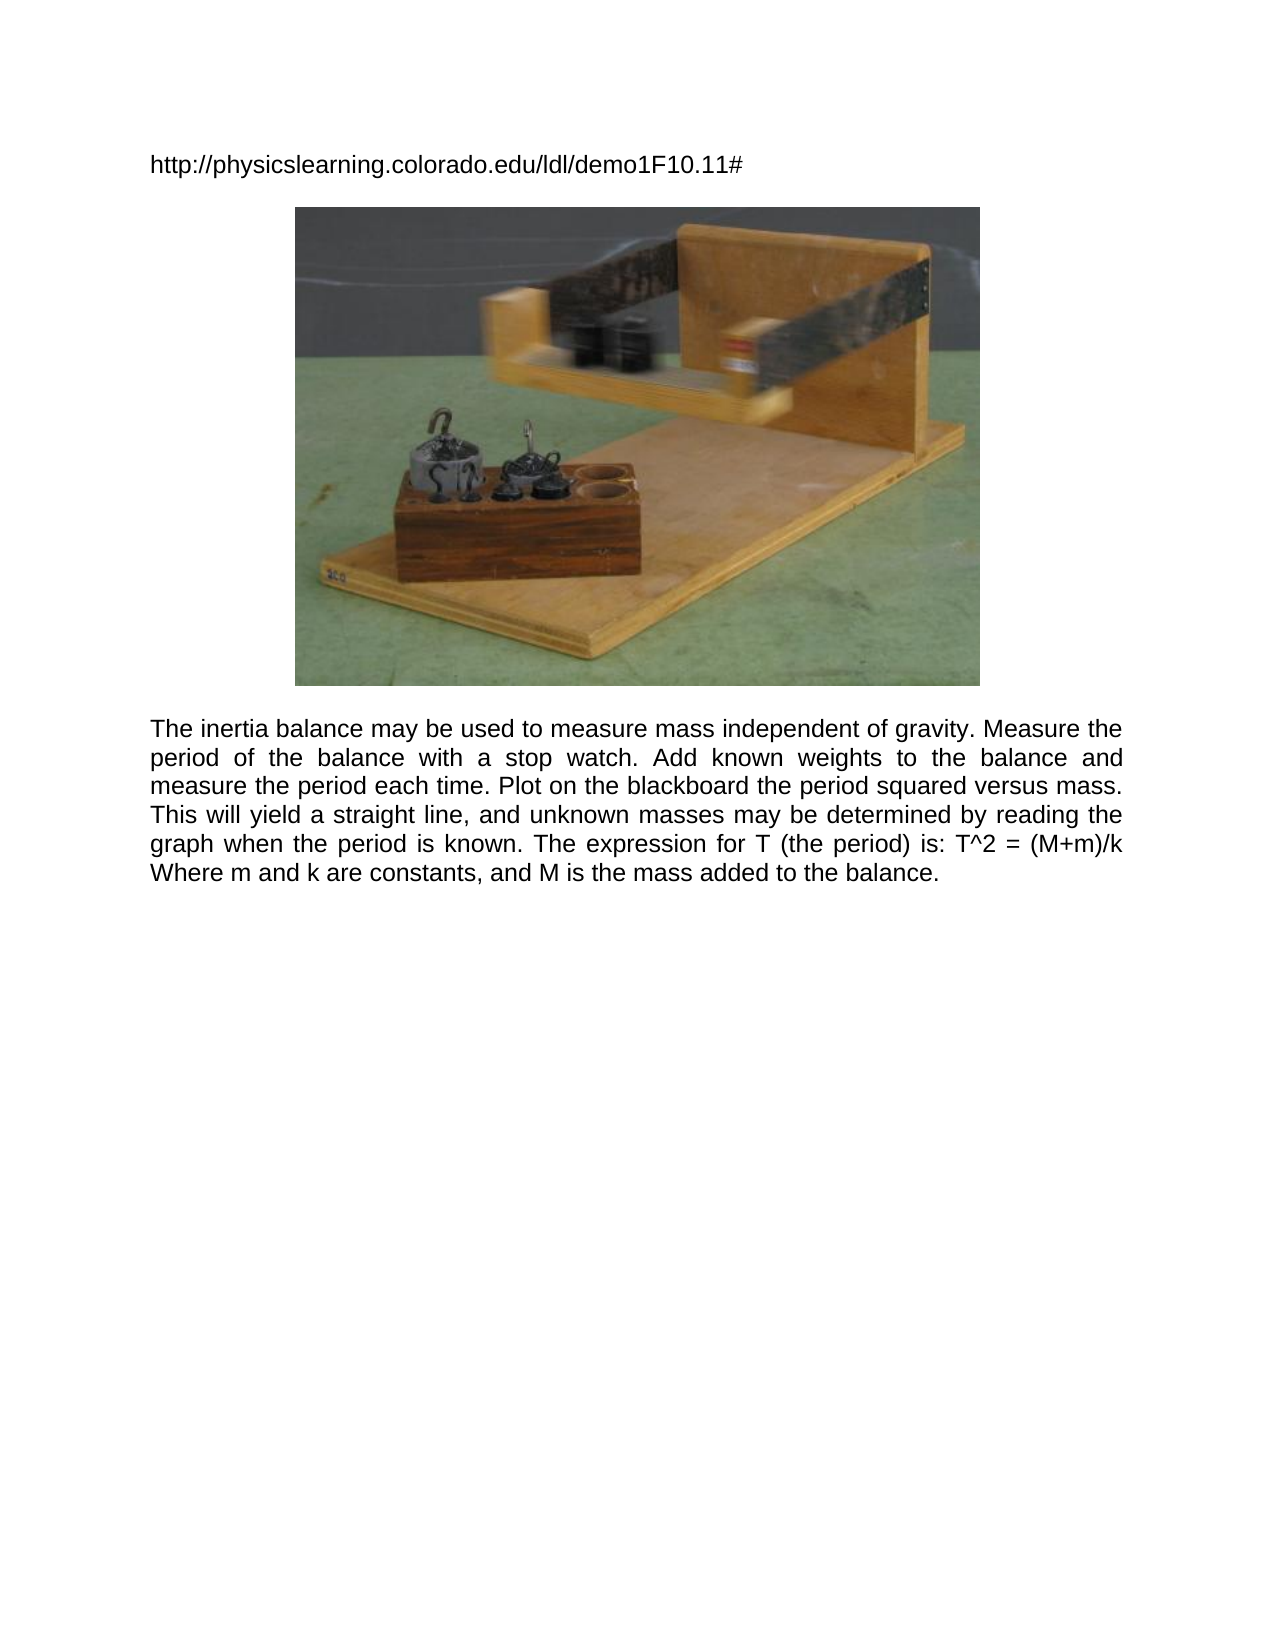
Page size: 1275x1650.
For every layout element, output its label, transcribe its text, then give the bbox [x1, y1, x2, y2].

text The inertia balance may be used to measure mass independent of gravity. Measure the period of the balance with a stop watch. Add known weights to the balance and measure the period each time. Plot on the blackboard the period squared versus mass. This will yield a straight line, and unknown masses may be determined by reading the graph when the period is known. The expression for T (the period) is: T^2 = (M+m)/k Where m and k are constants, and M is the mass added to the balance. [150, 714, 1125, 886]
picture [295, 207, 980, 686]
text http://physicslearning.colorado.edu/ldl/demo1F10.11# [150, 150, 1125, 179]
